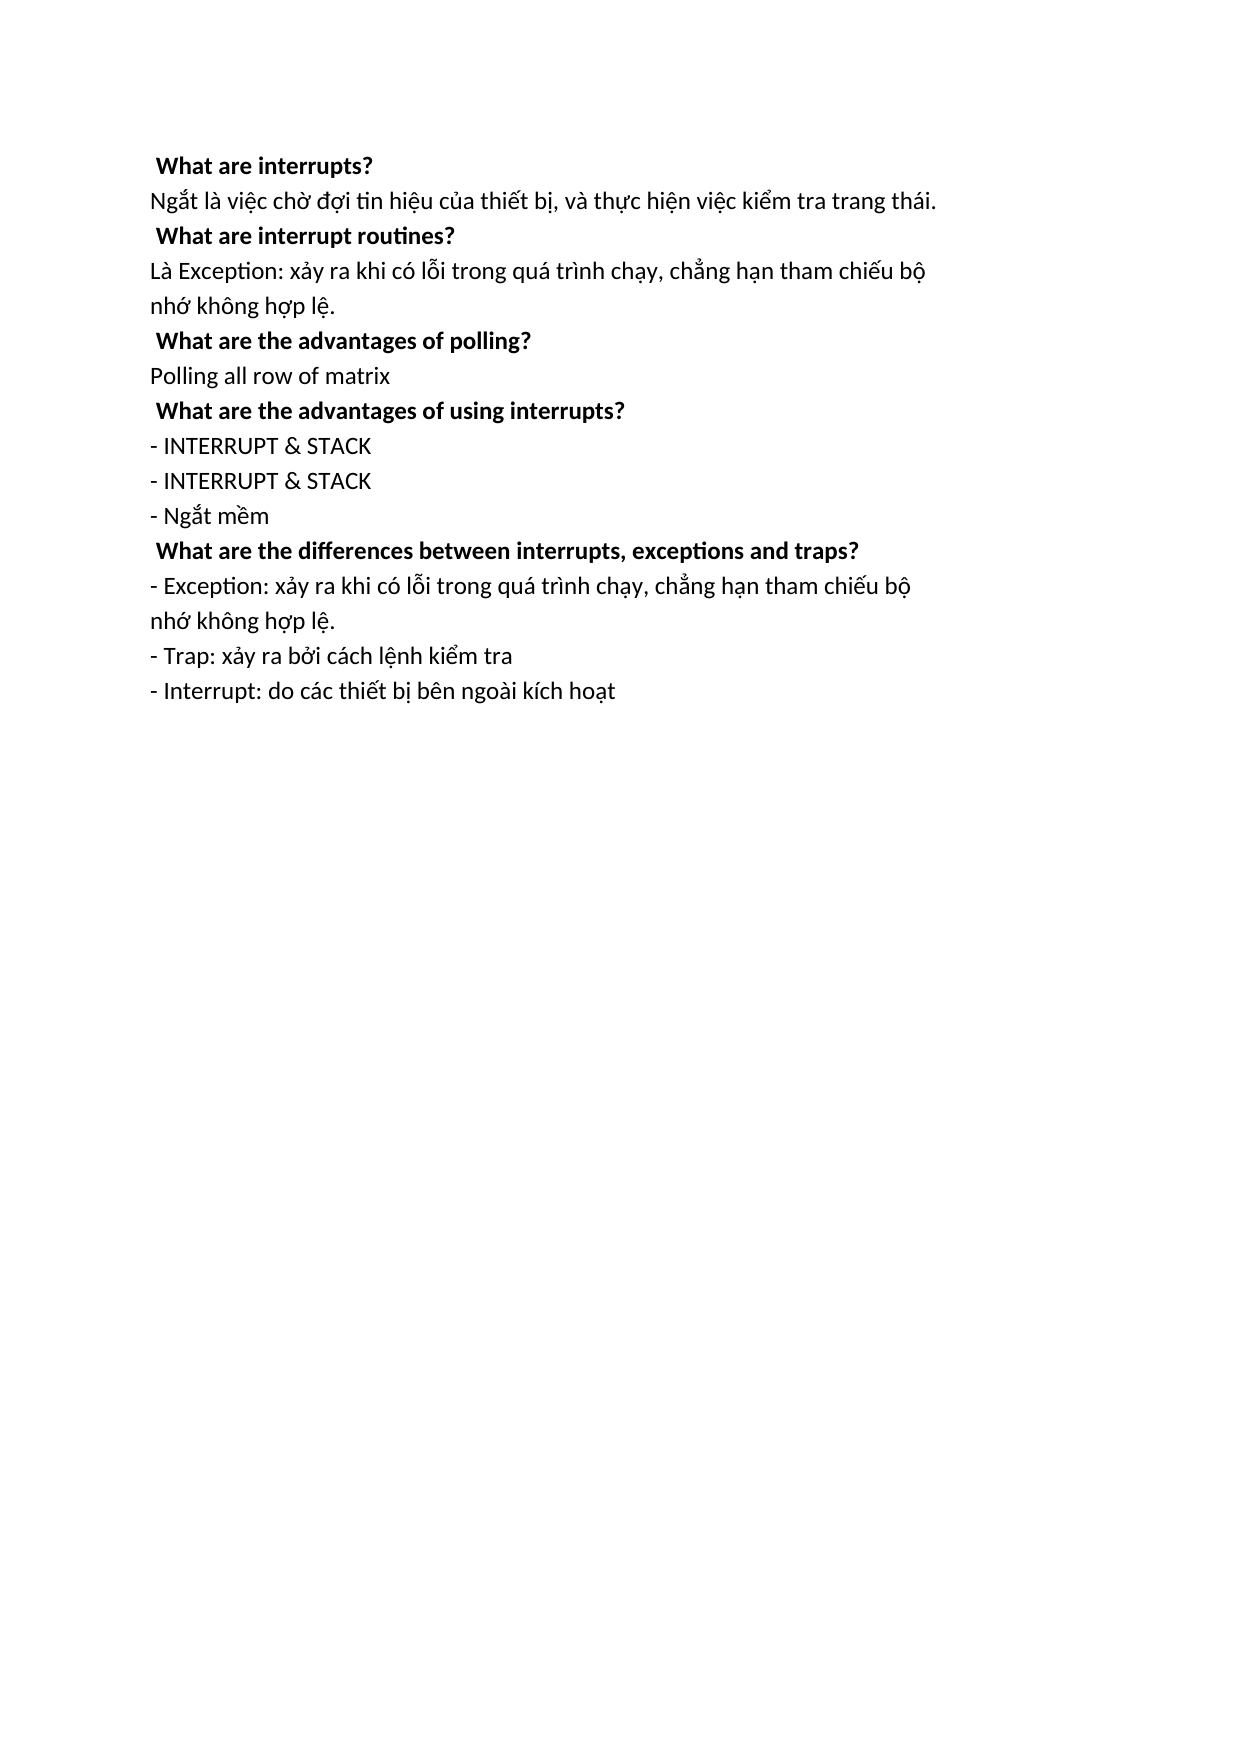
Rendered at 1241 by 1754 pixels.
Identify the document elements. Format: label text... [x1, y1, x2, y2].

text What are the advantages of using interrupts? [150, 395, 1090, 426]
text What are the advantages of polling? [150, 325, 1090, 356]
text - INTERRUPT & STACK [150, 430, 1090, 461]
text What are interrupts? [150, 150, 1090, 181]
text What are interrupt routines? [150, 220, 1090, 251]
text Ngắt là việc chờ đợi tin hiệu của thiết bị, và thực hiện việc kiểm tra trang thái. [150, 185, 1090, 216]
text nhớ không hợp lệ. [150, 290, 1090, 321]
text nhớ không hợp lệ. [150, 605, 1090, 636]
text - Trap: xảy ra bởi cách lệnh kiểm tra [150, 640, 1090, 671]
text - INTERRUPT & STACK [150, 465, 1090, 496]
text - Ngắt mềm [150, 500, 1090, 531]
text Polling all row of matrix [150, 360, 1090, 391]
text - Exception: xảy ra khi có lỗi trong quá trình chạy, chẳng hạn tham chiếu bộ [150, 570, 1090, 601]
text What are the differences between interrupts, exceptions and traps? [150, 535, 1090, 566]
text Là Exception: xảy ra khi có lỗi trong quá trình chạy, chẳng hạn tham chiếu bộ [150, 255, 1090, 286]
text - Interrupt: do các thiết bị bên ngoài kích hoạt [150, 675, 1090, 706]
